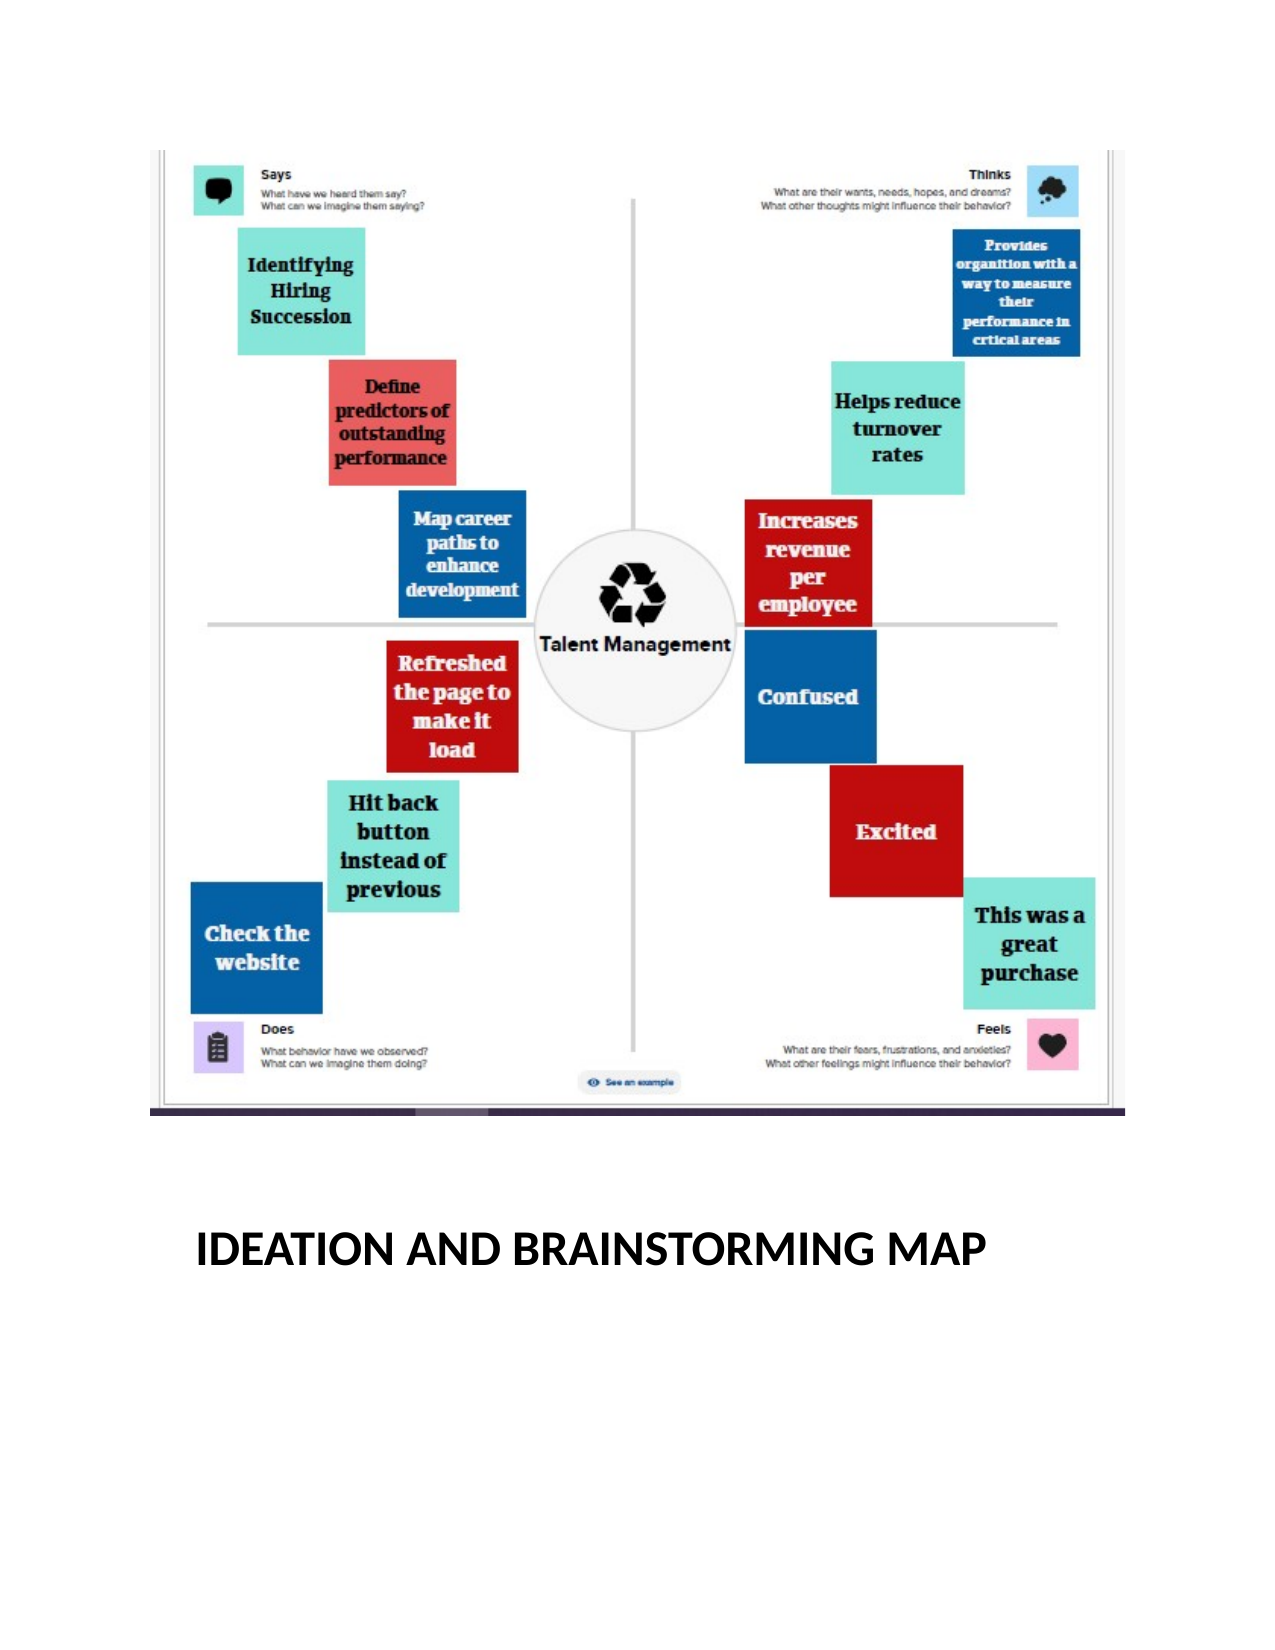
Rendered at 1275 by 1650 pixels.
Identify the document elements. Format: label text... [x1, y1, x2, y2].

text IDEATION AND BRAINSTORMING MAP [150, 1217, 1125, 1278]
picture [150, 150, 1125, 1116]
